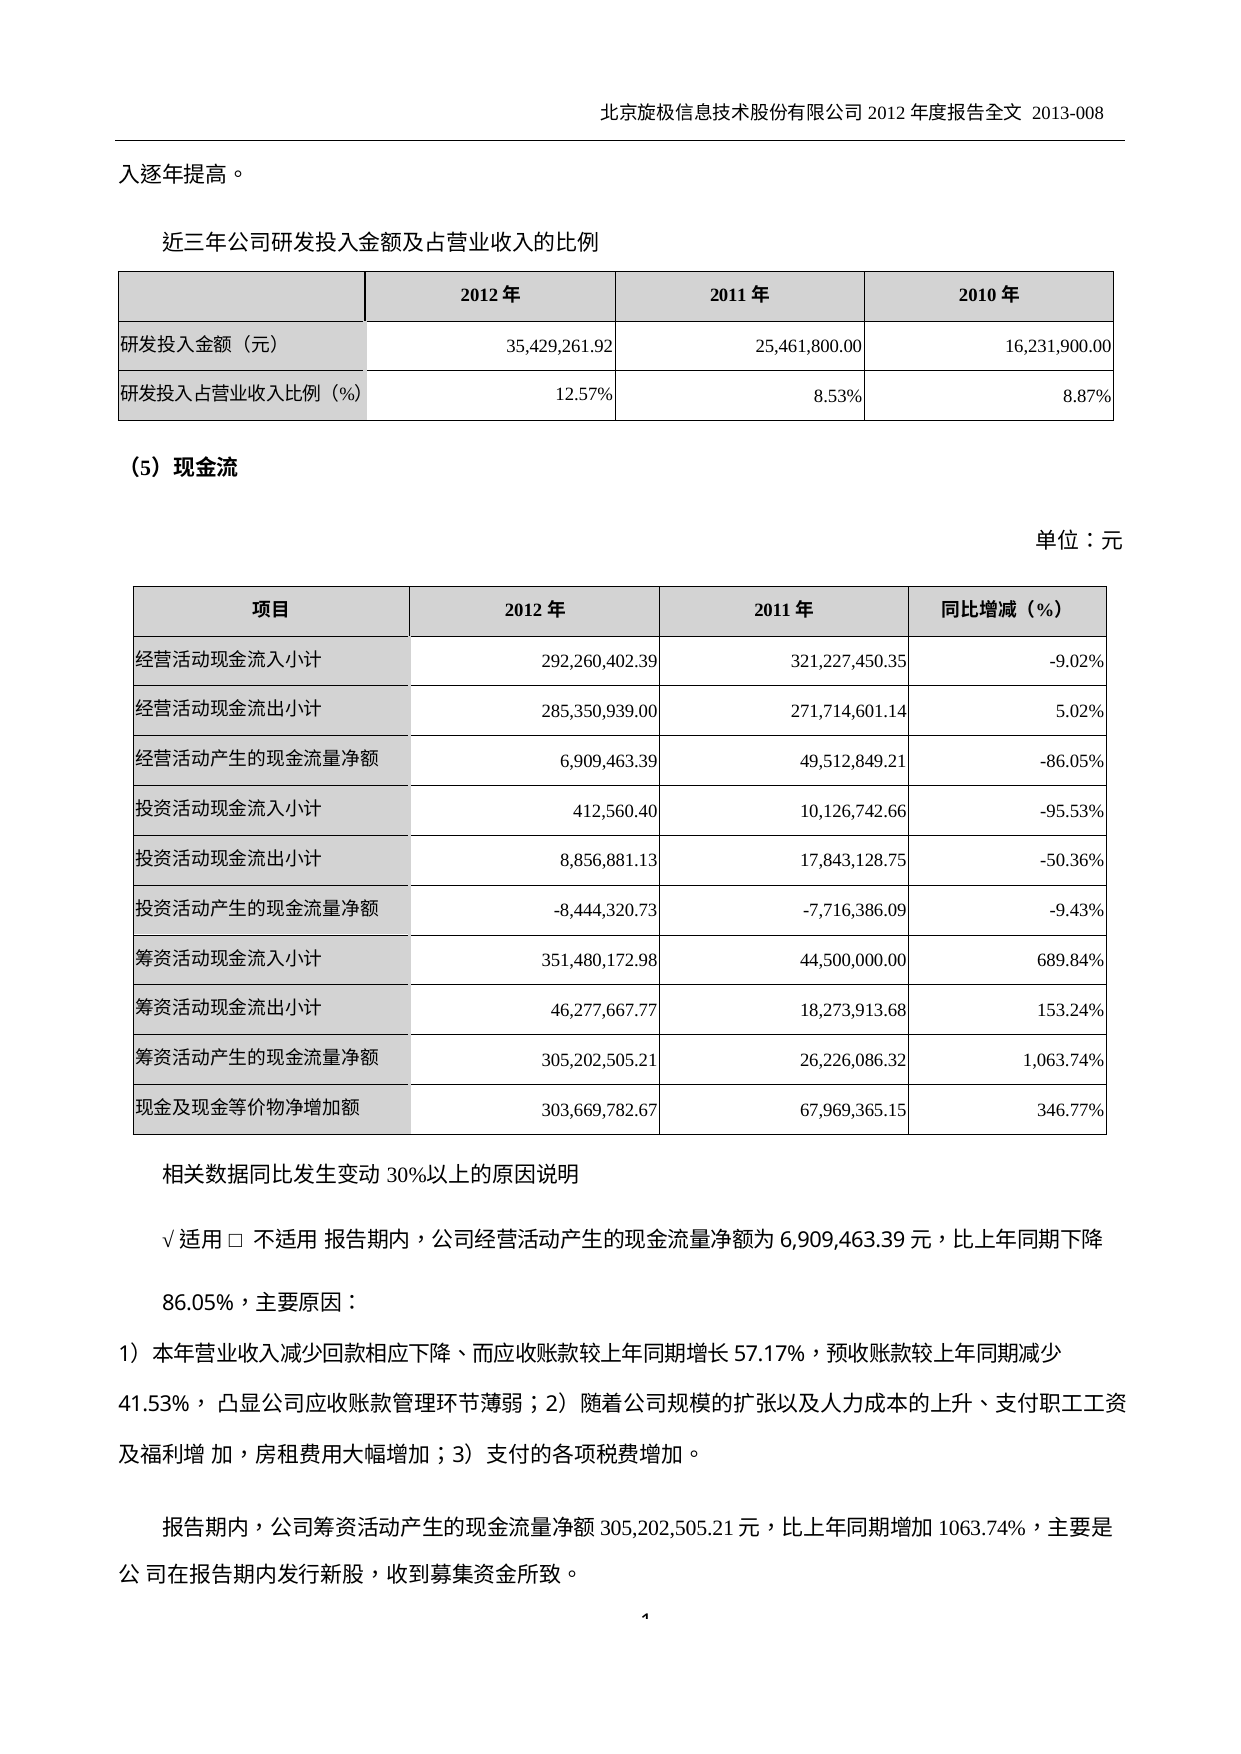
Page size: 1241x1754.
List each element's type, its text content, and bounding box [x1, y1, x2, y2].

table_cell -86.05% [909, 736, 1106, 785]
table_cell 筹资活动产生的现金流量净额 [134, 1035, 408, 1084]
table_cell 经营活动现金流出小计 [134, 686, 408, 735]
text 1）本年营业收入减少回款相应下降、而应收账款较上年同期增长57.17%，预收账款较上年同期减少41.53%， 凸显公司应收账款管理环节薄弱；2）随着公司规模的扩张以及人力成本的上升、支付职工工资及福利增 加，房租费用大幅增加；3）支付的各项税费增加。 [118, 1338, 1134, 1469]
table_cell 筹资活动现金流出小计 [134, 985, 408, 1034]
table_cell -8,444,320.73 [411, 886, 659, 934]
table_cell 49,512,849.21 [660, 736, 908, 785]
table_cell 412,560.40 [411, 786, 659, 835]
table_header 同比增减（%） [909, 587, 1106, 636]
table_cell 经营活动产生的现金流量净额 [134, 736, 408, 785]
table_cell 35,429,261.92 [367, 322, 615, 370]
text 近三年公司研发投入金额及占营业收入的比例 [162, 227, 1134, 257]
table_header 项目 [134, 587, 409, 636]
table_cell 10,126,742.66 [660, 786, 908, 835]
table_cell 经营活动现金流入小计 [134, 637, 408, 685]
table_cell 18,273,913.68 [660, 985, 908, 1034]
table_cell 351,480,172.98 [411, 936, 659, 984]
table_cell -7,716,386.09 [660, 886, 908, 934]
table_cell 投资活动现金流出小计 [134, 836, 408, 885]
table_cell 8.87% [865, 371, 1113, 420]
table_cell 67,969,365.15 [660, 1085, 908, 1134]
table_cell -95.53% [909, 786, 1106, 835]
table_cell 26,226,086.32 [660, 1035, 908, 1084]
table_header 2011 年 [616, 272, 864, 321]
table_cell -50.36% [909, 836, 1106, 885]
table_cell 6,909,463.39 [411, 736, 659, 785]
table_cell 25,461,800.00 [616, 322, 864, 370]
table_header 2010 年 [865, 272, 1113, 321]
table_cell 303,669,782.67 [411, 1085, 659, 1134]
table_cell 5.02% [909, 686, 1106, 735]
table_cell -9.02% [909, 637, 1106, 685]
table_header 2011 年 [660, 587, 908, 636]
table_cell 321,227,450.35 [660, 637, 908, 685]
text √ 适用 □ 不适用 报告期内，公司经营活动产生的现金流量净额为6,909,463.39元，比上年同期下降86.05%，主要原因： [162, 1190, 1134, 1317]
table_cell 689.84% [909, 936, 1106, 984]
table_header 2012 年 [366, 272, 615, 321]
table_cell -9.43% [909, 886, 1106, 934]
table_cell 285,350,939.00 [411, 686, 659, 735]
table_cell ） 12.57% [367, 371, 615, 420]
table_cell 44,500,000.00 [660, 936, 908, 984]
table_cell 292,260,402.39 [411, 637, 659, 685]
subtitle （5）现金流 [118, 452, 1134, 482]
table_cell 研发投入金额（元） [119, 322, 363, 370]
table_cell 16,231,900.00 [865, 322, 1113, 370]
table_cell 8,856,881.13 [411, 836, 659, 885]
table_cell 153.24% [909, 985, 1106, 1034]
table_cell 271,714,601.14 [660, 686, 908, 735]
table_cell 投资活动现金流入小计 [134, 786, 408, 835]
table_cell 17,843,128.75 [660, 836, 908, 885]
table_header [119, 272, 364, 321]
text 入逐年提高。 [118, 159, 1134, 189]
table_cell 1,063.74% [909, 1035, 1106, 1084]
table_cell 8.53% [616, 371, 864, 420]
table_cell 305,202,505.21 [411, 1035, 659, 1084]
table_cell 筹资活动现金流入小计 [134, 936, 408, 984]
text 单位：元 [102, 525, 1122, 555]
text 相关数据同比发生变动 30%以上的原因说明 [162, 1158, 1134, 1188]
table_header 2012 年 [410, 587, 659, 636]
table_cell 346.77% [909, 1085, 1106, 1134]
table_cell 现金及现金等价物净增加额 [134, 1085, 408, 1134]
table_cell 研发投入占营业收入比例（% [119, 371, 363, 420]
table_cell 46,277,667.77 [411, 985, 659, 1034]
table_cell 投资活动产生的现金流量净额 [134, 886, 408, 934]
text 报告期内，公司筹资活动产生的现金流量净额305,202,505.21元，比上年同期增加1063.74%，主要是公 司在报告期内发行新股，收到募集资金所致。 [118, 1512, 1134, 1589]
